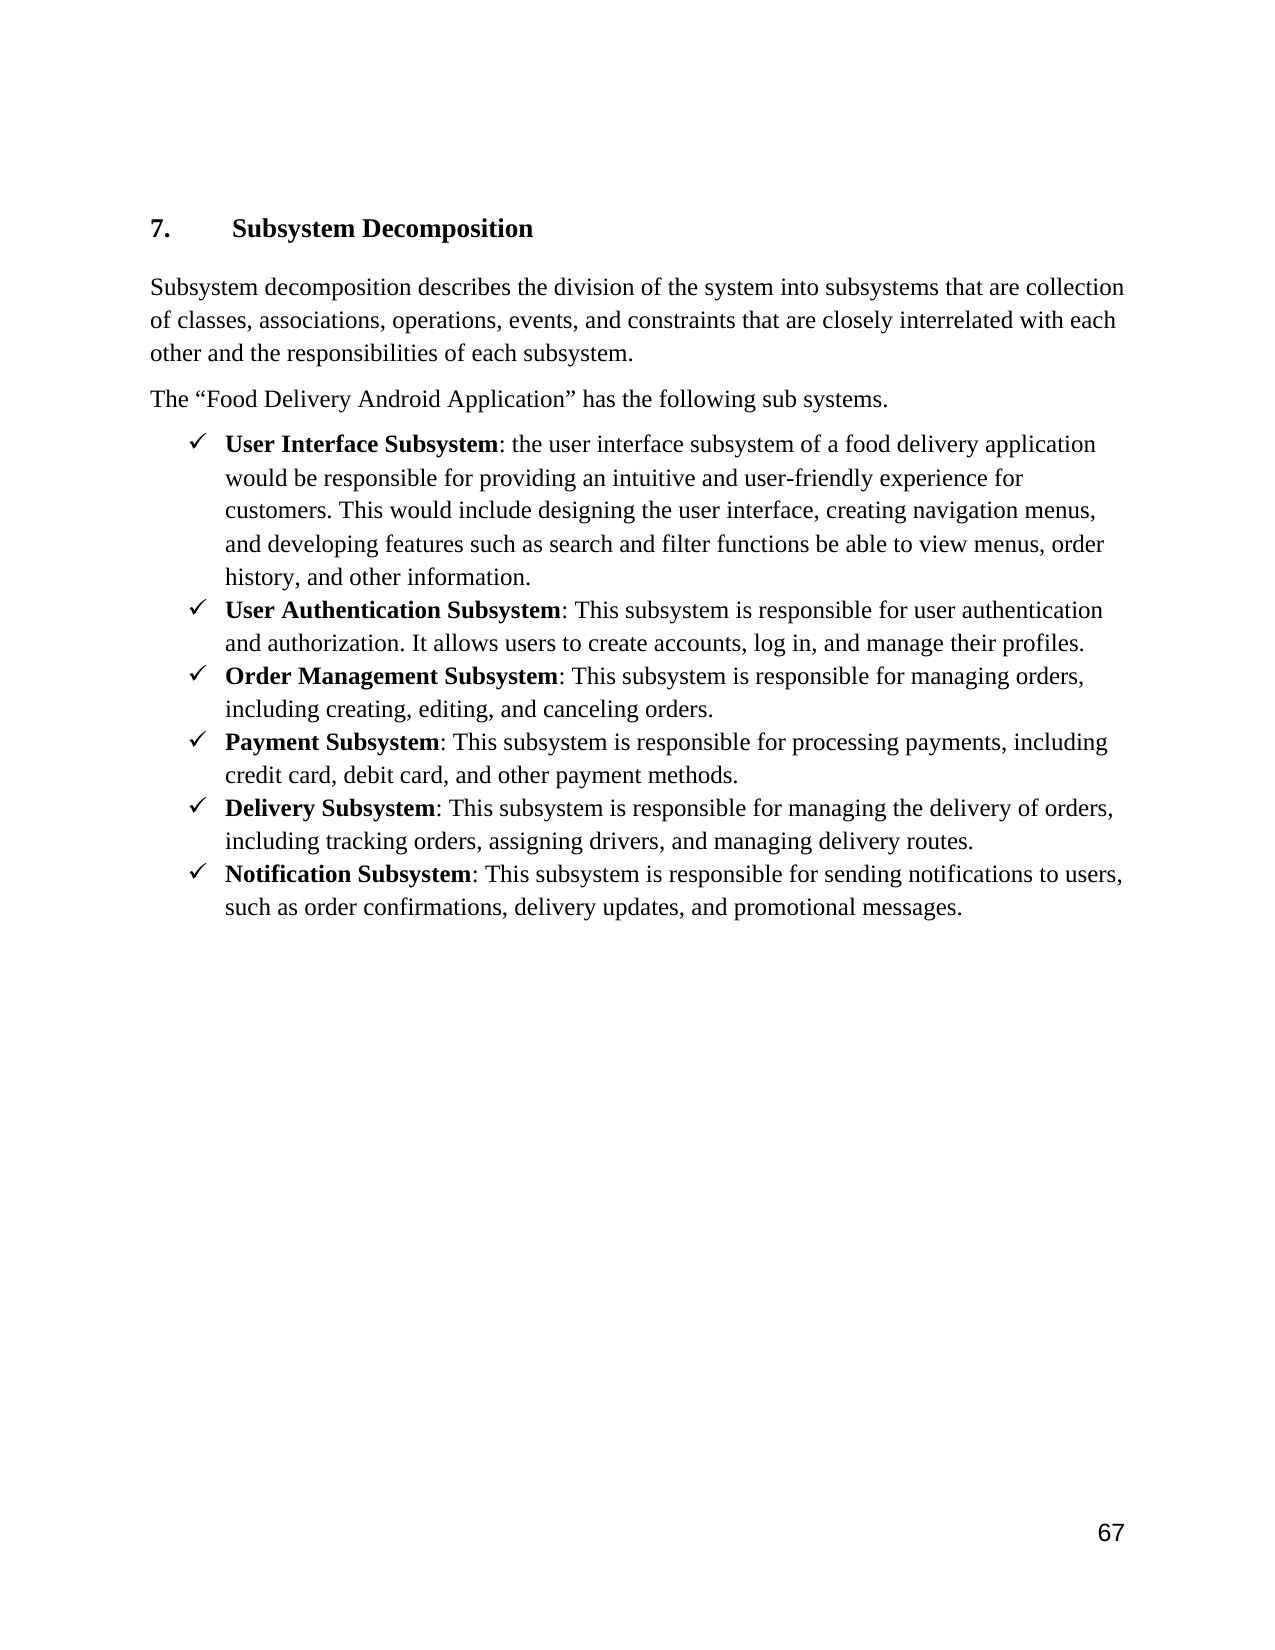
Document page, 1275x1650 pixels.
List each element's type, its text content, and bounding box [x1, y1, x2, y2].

list Delivery Subsystem: This subsystem is responsible for managing the delivery of orders, including tracking orders, assigning drivers, and managing delivery routes. [187, 793, 1125, 854]
text The “Food Delivery Android Application” has the following sub systems. [150, 384, 1125, 413]
text Subsystem decomposition describes the division of the system into subsystems that are collection of classes, associations, operations, events, and constraints that are closely interrelated with each other and the responsibilities of each subsystem. [150, 272, 1125, 367]
subtitle Subsystem Decomposition [150, 212, 1125, 243]
list Payment Subsystem: This subsystem is responsible for processing payments, including credit card, debit card, and other payment methods. [187, 727, 1125, 788]
list Order Management Subsystem: This subsystem is responsible for managing orders, including creating, editing, and canceling orders. [187, 661, 1125, 722]
list User Authentication Subsystem: This subsystem is responsible for user authentication and authorization. It allows users to create accounts, log in, and manage their profiles. [187, 595, 1125, 656]
list Notification Subsystem: This subsystem is responsible for sending notifications to users, such as order confirmations, delivery updates, and promotional messages. [187, 859, 1125, 921]
list User Interface Subsystem: the user interface subsystem of a food delivery application would be responsible for providing an intuitive and user-friendly experience for customers. This would include designing the user interface, creating navigation menus, and developing features such as search and filter functions be able to view menus, order history, and other information. [187, 429, 1125, 590]
